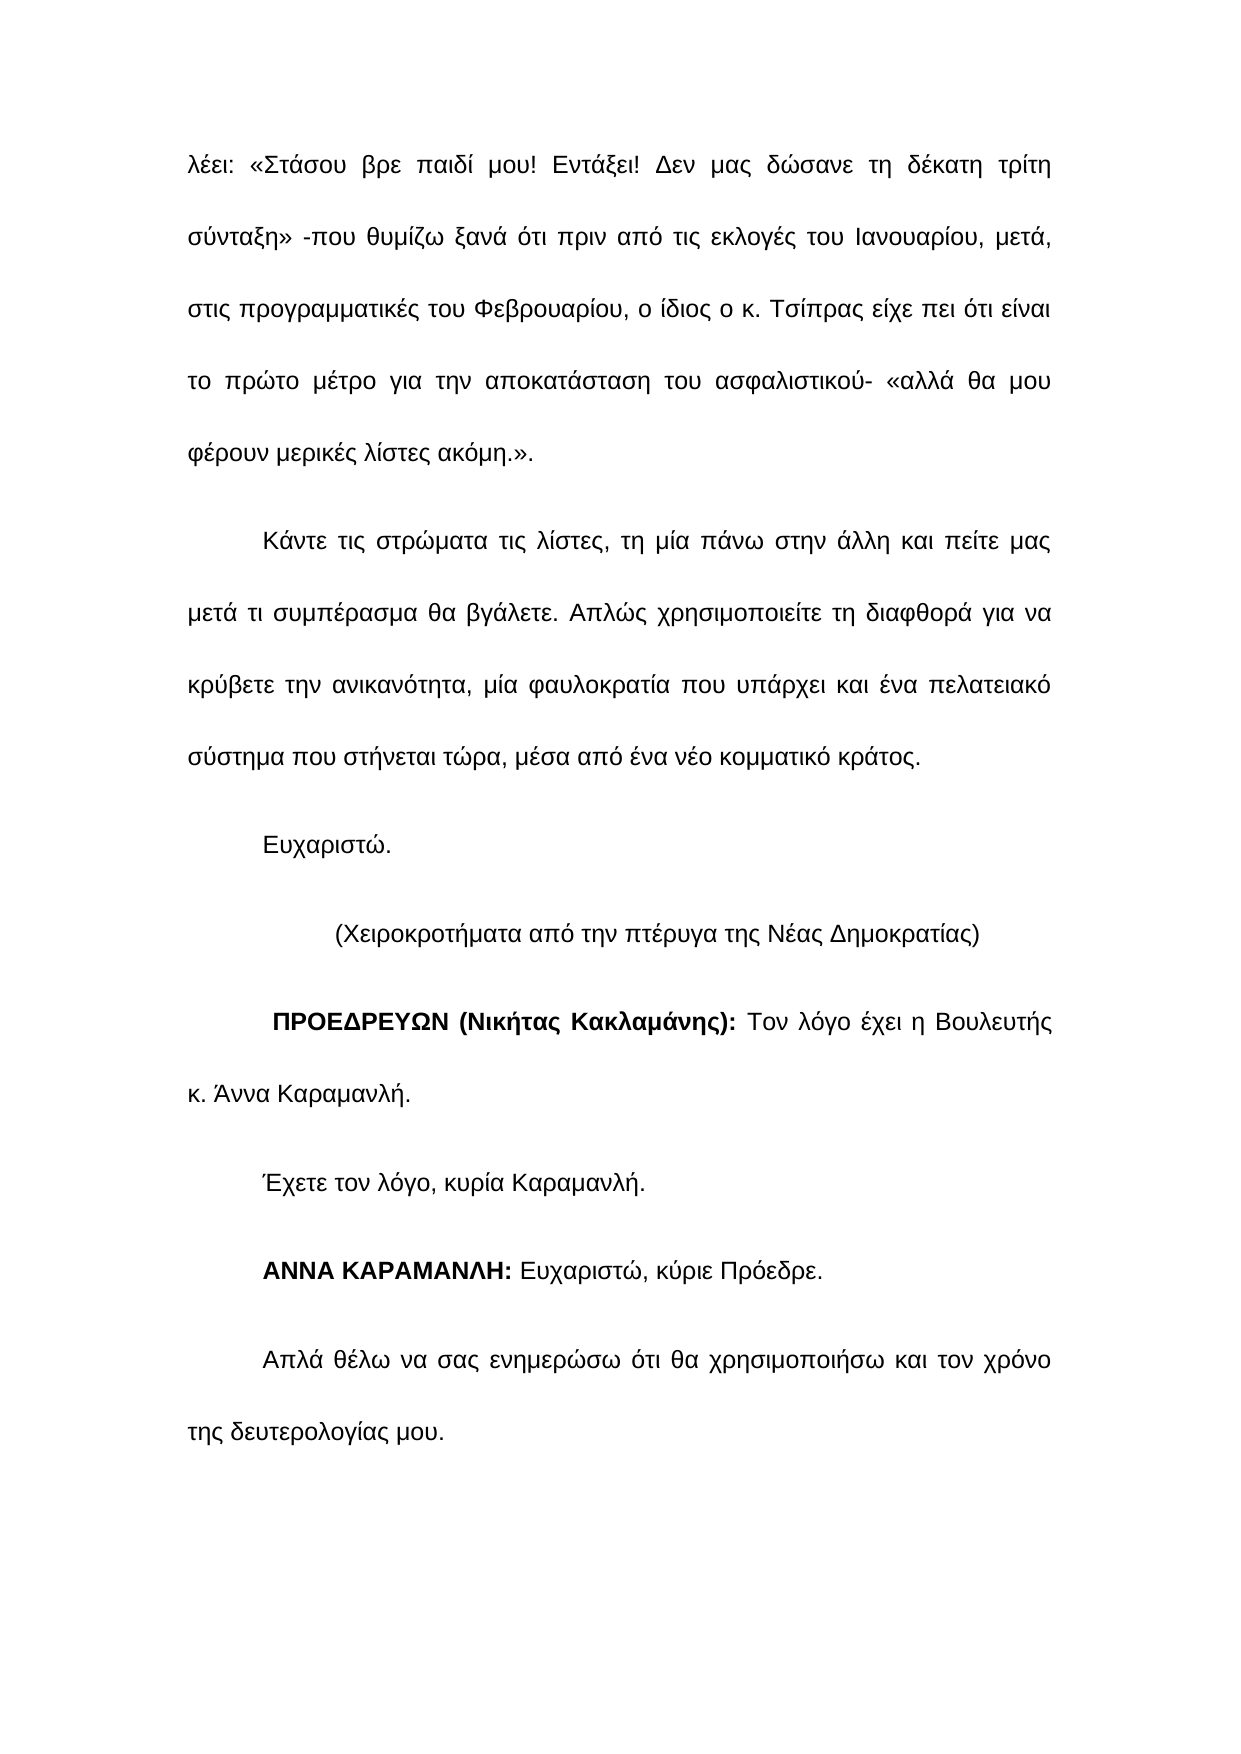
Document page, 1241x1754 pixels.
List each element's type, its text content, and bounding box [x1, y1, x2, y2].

text ΠΡΟΕΔΡΕΥΩΝ (Νικήτας Κακλαμάνης): Τον λόγο έχει η Βουλευτής κ. Άννα Καραμανλή. [187, 1007, 1053, 1108]
text Απλά θέλω να σας ενημερώσω ότι θα χρησιμοποιήσω και τον χρόνο της δευτερολογίας μου. [187, 1345, 1053, 1445]
text Κάντε τις στρώματα τις λίστες, τη μία πάνω στην άλλη και πείτε μας μετά τι συμπέρασμα θα βγάλετε. Απλώς χρησιμοποιείτε τη διαφθορά για να κρύβετε την ανικανότητα, μία φαυλοκρατία που υπάρχει και ένα πελατειακό σύστημα που στήνεται τώρα, μέσα από ένα νέο κομματικό κράτος. [187, 526, 1053, 770]
text ΑΝΝΑ ΚΑΡΑΜΑΝΛΗ: Ευχαριστώ, κύριε Πρόεδρε. [187, 1256, 1053, 1285]
text Έχετε τον λόγο, κυρία Καραμανλή. [187, 1168, 1053, 1196]
text Ευχαριστώ. [187, 830, 1053, 859]
text (Χειροκροτήματα από την πτέρυγα της Νέας Δημοκρατίας) [187, 919, 1053, 947]
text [187, 150, 1053, 466]
